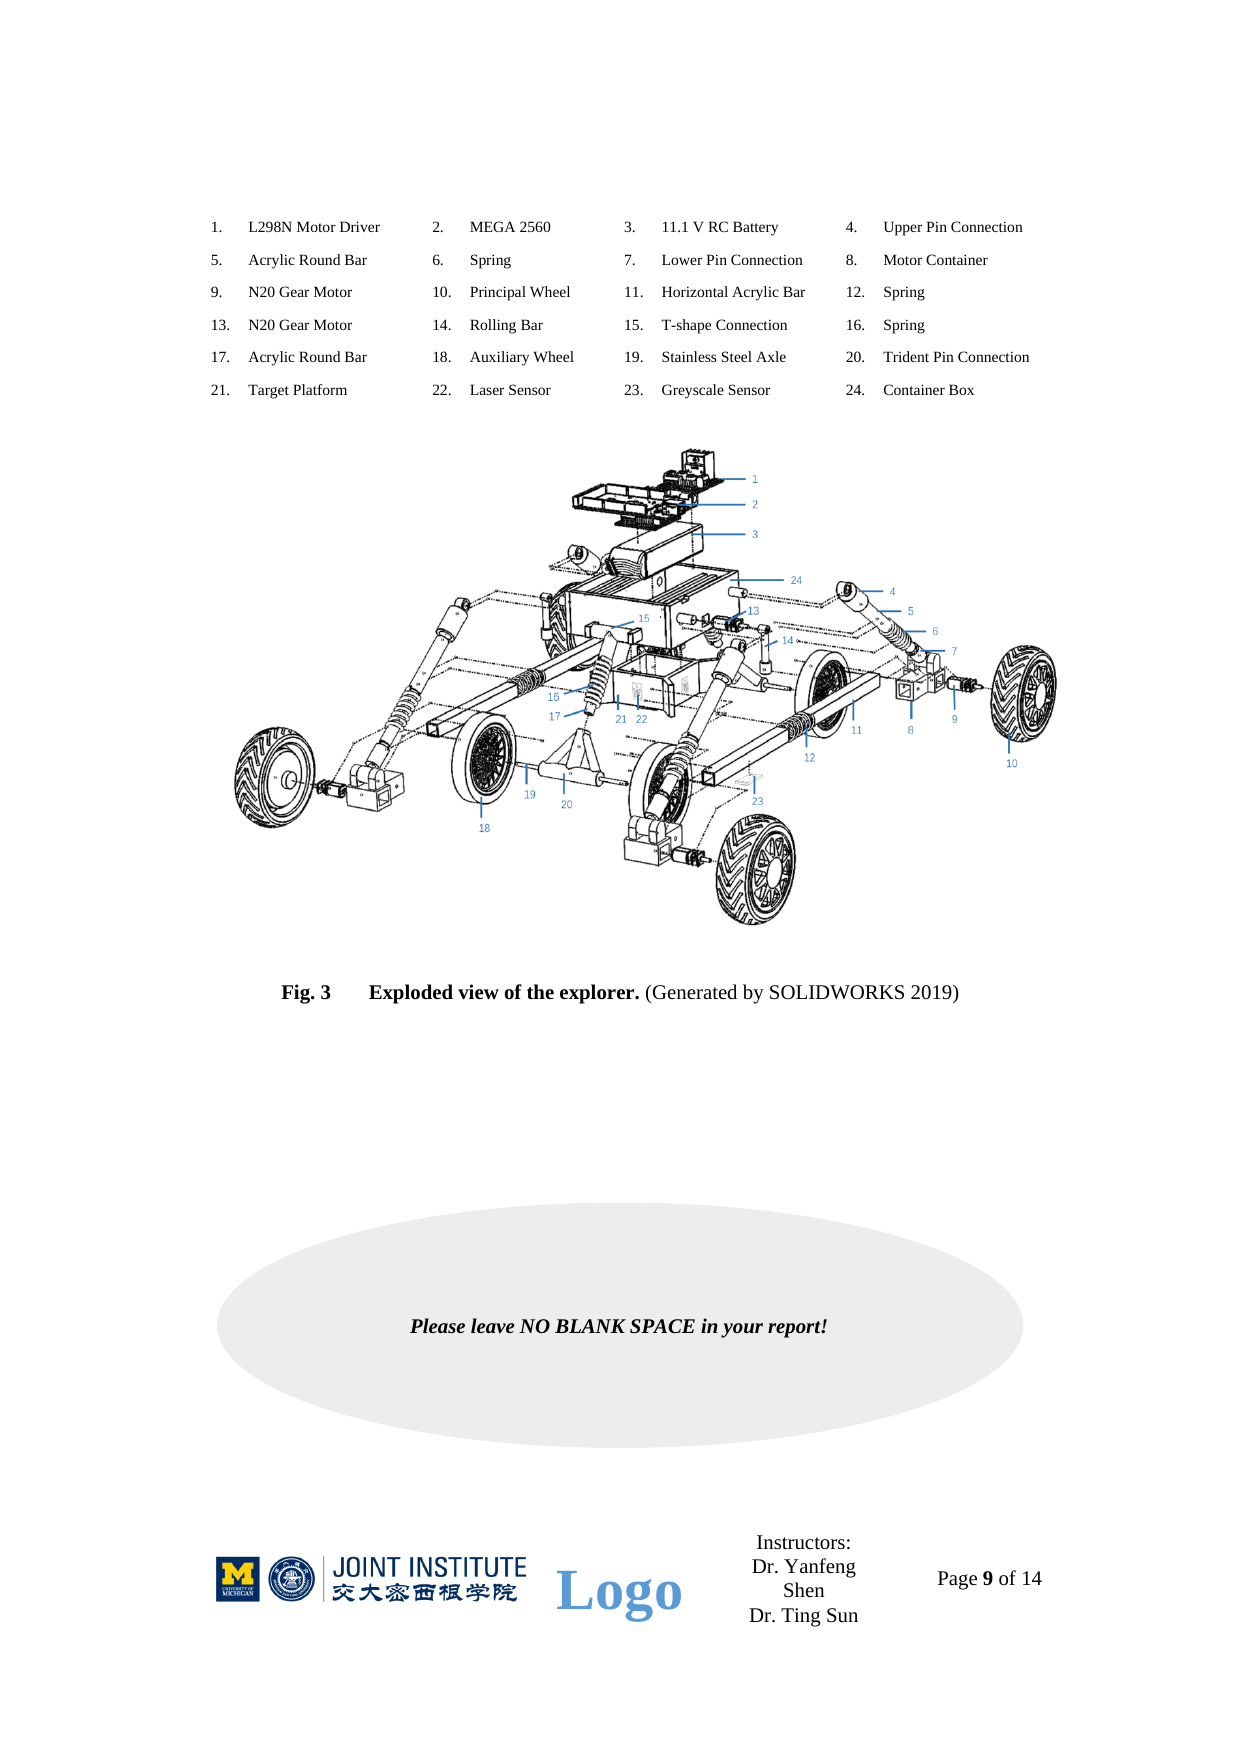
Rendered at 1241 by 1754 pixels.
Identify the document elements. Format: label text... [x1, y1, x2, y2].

table_cell Spring [421, 244, 613, 276]
table_header MEGA 2560 [421, 211, 613, 243]
picture [195, 1553, 549, 1604]
table_cell Rolling Bar [421, 309, 613, 341]
table_cell T-shape Connection [613, 309, 834, 341]
table_cell Acrylic Round Bar [199, 244, 421, 276]
table_cell N20 Gear Motor [199, 276, 421, 308]
table_cell Horizontal Acrylic Bar [613, 276, 834, 308]
table_cell Trident Pin Connection [834, 341, 1041, 373]
table_cell Container Box [834, 374, 1041, 431]
table_cell Auxiliary Wheel [421, 341, 613, 373]
picture [187, 446, 1081, 936]
table_header 11.1 V RC Battery [613, 211, 834, 243]
table_cell Stainless Steel Axle [613, 341, 834, 373]
table_cell Target Platform [199, 374, 421, 431]
text Fig. 3 Exploded view of the explorer. (Generated by SOLIDWORKS 2019) [187, 976, 1053, 1008]
table_header Upper Pin Connection [834, 211, 1041, 243]
table_cell Acrylic Round Bar [199, 341, 421, 373]
table_cell Greyscale Sensor [613, 374, 834, 431]
table_cell Lower Pin Connection [613, 244, 834, 276]
table_cell Laser Sensor [421, 374, 613, 431]
table_cell Spring [834, 309, 1041, 341]
table_header L298N Motor Driver [199, 211, 421, 243]
table_cell N20 Gear Motor [199, 309, 421, 341]
table_cell Principal Wheel [421, 276, 613, 308]
table_cell Spring [834, 276, 1041, 308]
table_cell Motor Container [834, 244, 1041, 276]
